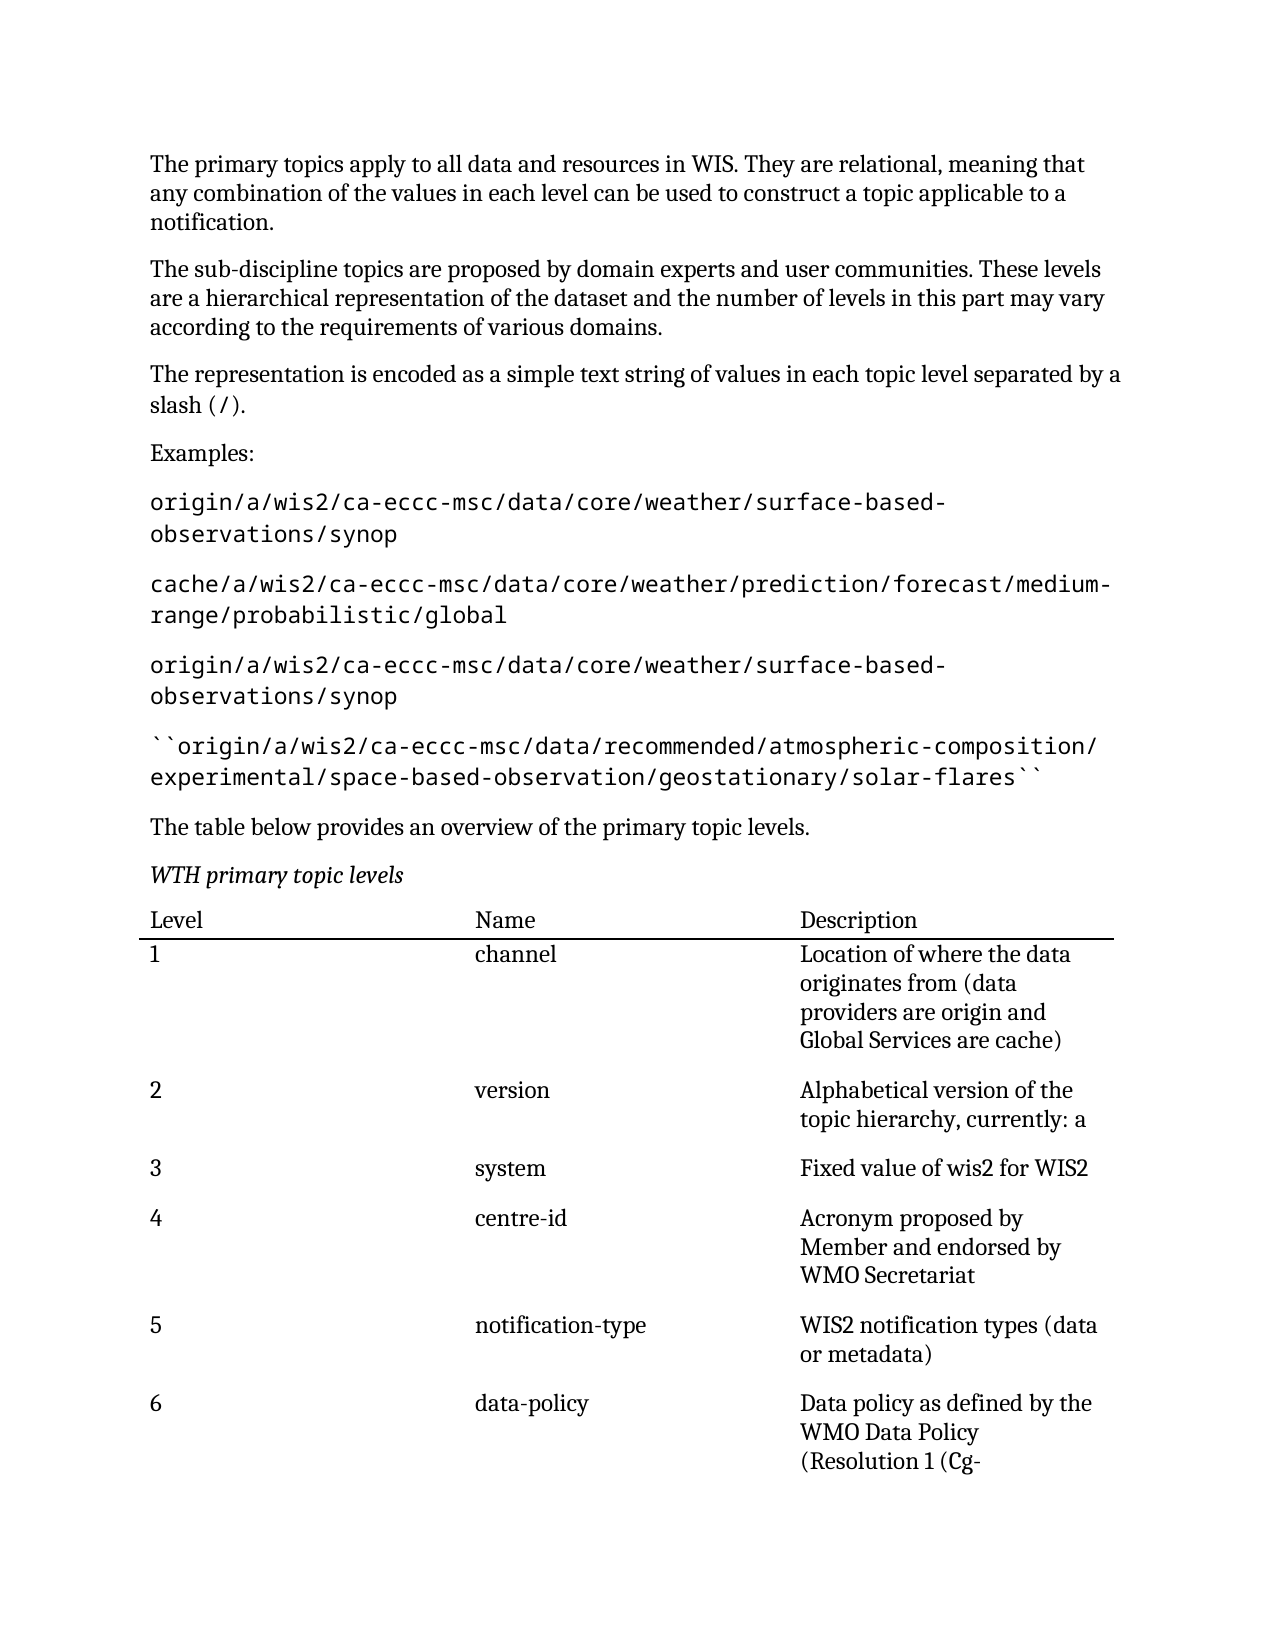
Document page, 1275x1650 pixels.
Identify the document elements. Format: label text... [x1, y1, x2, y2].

table_cell 4 [139, 1204, 464, 1311]
table_cell channel [464, 940, 789, 1076]
table_cell Acronym proposed by Member and endorsed by WMO Secretariat [789, 1204, 1114, 1311]
text The primary topics apply to all data and resources in WIS. They are relational, meaning that any combination of the values in each level can be used to construct a topic applicable to a notification. [150, 150, 1125, 236]
text The sub-discipline topics are proposed by domain experts and user communities. These levels are a hierarchical representation of the dataset and the number of levels in this part may vary according to the requirements of various domains. [150, 255, 1125, 341]
table_cell Data policy as defined by the WMO Data Policy (Resolution 1 (Cg-Ext(2021))) (core and recommended) [789, 1389, 1114, 1475]
table_cell 5 [139, 1311, 464, 1389]
table_cell 6 [139, 1389, 464, 1475]
table_header Level [139, 902, 464, 938]
table_cell data-policy [464, 1389, 789, 1475]
table_header Name [464, 902, 789, 938]
text The table below provides an overview of the primary topic levels. [150, 813, 1125, 842]
text origin/a/wis2/ca-eccc-msc/data/core/weather/surface-based-observations/synop [150, 649, 1125, 711]
table_cell 2 [139, 1076, 464, 1154]
table_cell system [464, 1154, 789, 1204]
table_header Description [789, 902, 1114, 938]
text The representation is encoded as a simple text string of values in each topic level separated by a slash (/). [150, 360, 1125, 420]
table_cell Location of where the data originates from (data providers are origin and Global Services are cache) [789, 940, 1114, 1076]
table_cell Alphabetical version of the topic hierarchy, currently: a [789, 1076, 1114, 1154]
text cache/a/wis2/ca-eccc-msc/data/core/weather/prediction/forecast/medium-range/probabilistic/global [150, 567, 1125, 630]
table_cell version [464, 1076, 789, 1154]
table_cell centre-id [464, 1204, 789, 1311]
table_cell WIS2 notification types (data or metadata) [789, 1311, 1114, 1389]
text WTH primary topic levels [150, 861, 1125, 889]
table_cell 1 [139, 940, 464, 1076]
table_cell notification-type [464, 1311, 789, 1389]
text Examples: [150, 439, 1125, 467]
table_cell 3 [139, 1154, 464, 1204]
text origin/a/wis2/ca-eccc-msc/data/core/weather/surface-based-observations/synop [150, 486, 1125, 549]
table_cell Fixed value of wis2 for WIS2 [789, 1154, 1114, 1204]
text ``origin/a/wis2/ca-eccc-msc/data/recommended/atmospheric-composition/experimental/space-based-observation/geostationary/solar-flares`` [150, 730, 1125, 792]
